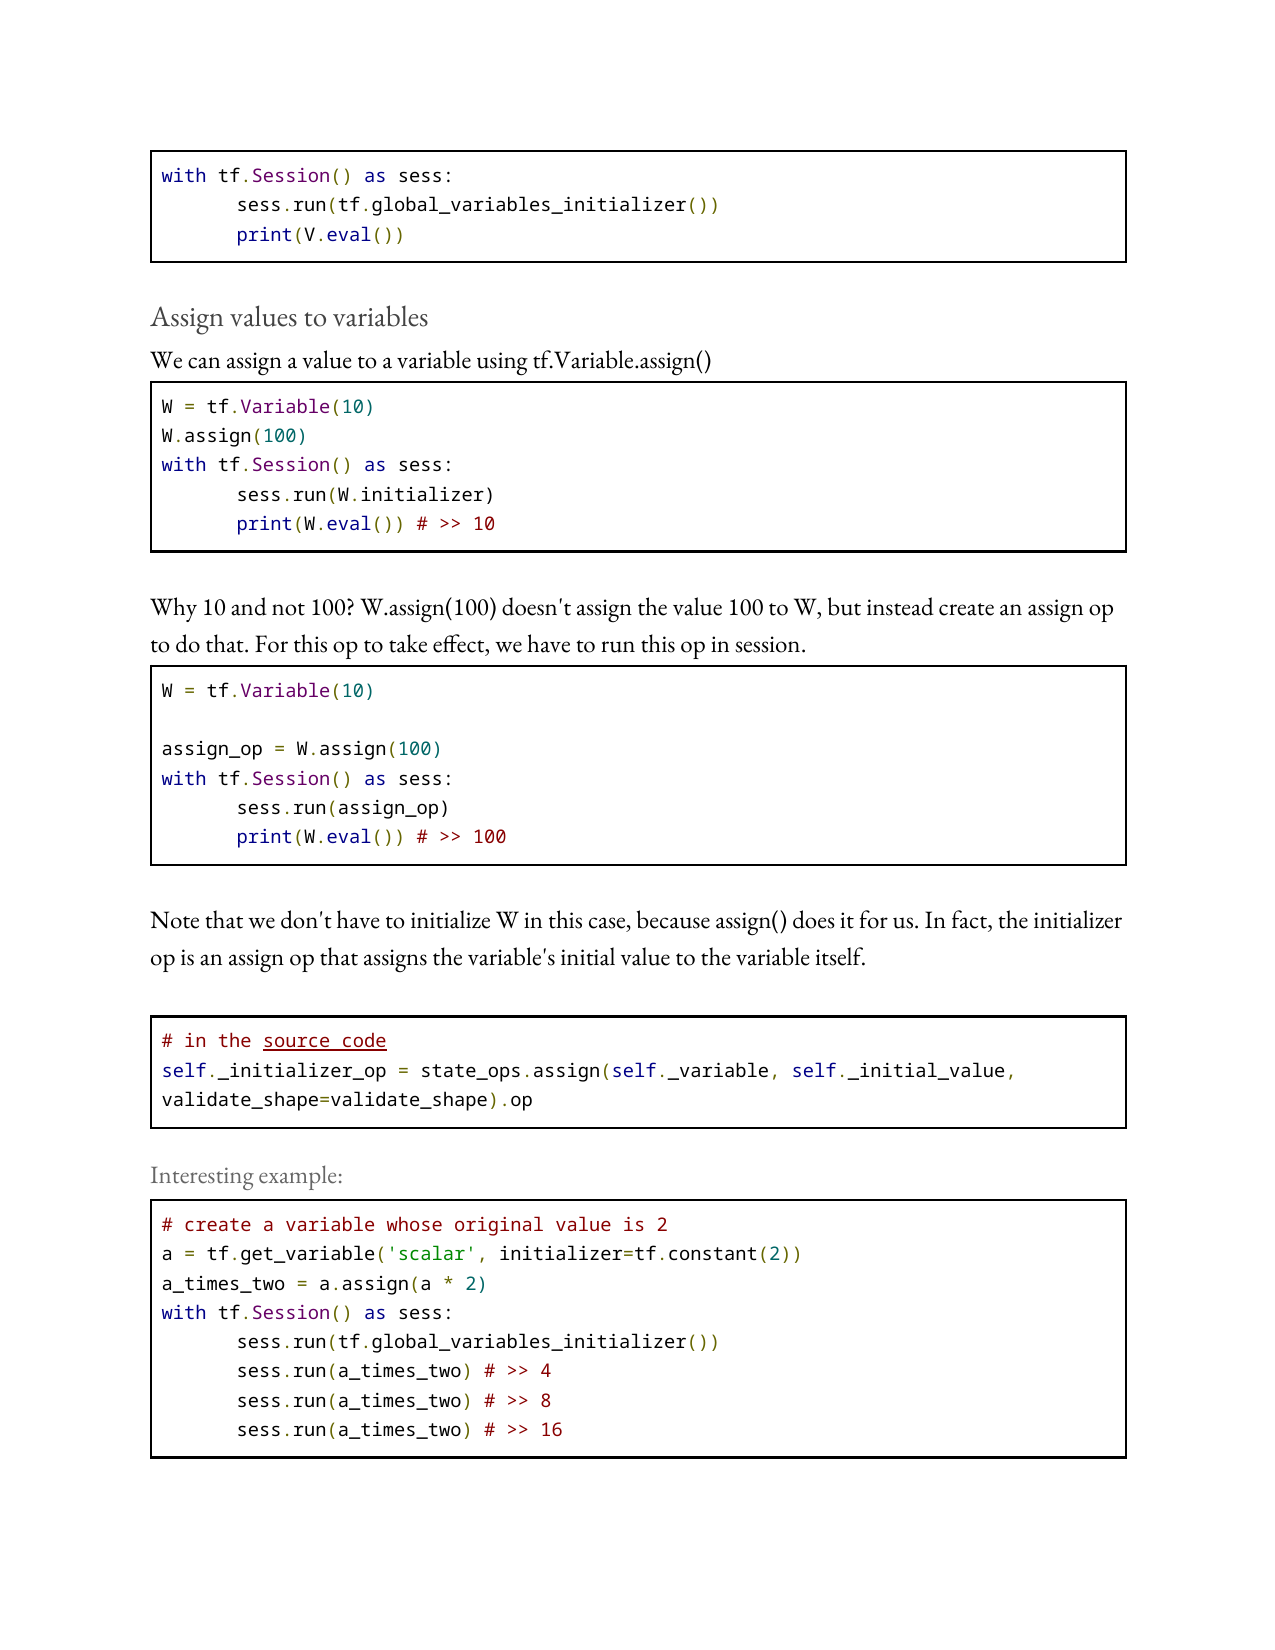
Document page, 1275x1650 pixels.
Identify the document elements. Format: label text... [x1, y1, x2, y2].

table_header W = tf.Variable(10) assign_op = W.assign(100) with tf.Session() as sess: sess.run(assign_op) print(W.eval()) # >> 100 [152, 667, 1125, 864]
table_header with tf.Session() as sess: sess.run(tf.global_variables_initializer()) print(V.eval()) [152, 152, 1125, 261]
text Note that we don't have to initialize W in this case, because assign() does it for us. In fact, the initializer op is an assign op that assigns the variable's initial value to the variable itself. [150, 903, 1125, 973]
table_header W = tf.Variable(10) W.assign(100) with tf.Session() as sess: sess.run(W.initializer) print(W.eval()) # >> 10 [152, 383, 1125, 550]
subtitle Interesting example: [150, 1158, 1125, 1190]
subtitle Assign values to variables [150, 297, 1125, 335]
text We can assign a value to a variable using tf.Variable.assign() [150, 343, 1125, 376]
text Why 10 and not 100? W.assign(100) doesn't assign the value 100 to W, but instead create an assign op to do that. For this op to take effect, we have to run this op in session. [150, 590, 1125, 660]
table_header # in the source code self._initializer_op = state_ops.assign(self._variable, self._initial_value, validate_shape=validate_shape).op [152, 1018, 1125, 1127]
table_header # create a variable whose original value is 2 a = tf.get_variable('scalar', initializer=tf.constant(2)) a_times_two = a.assign(a * 2) with tf.Session() as sess: sess.run(tf.global_variables_initializer()) sess.run(a_times_two) # >> 4 sess.run(a_times_two) # >> 8 sess.run(a_times_two) # >> 16 [152, 1201, 1125, 1456]
